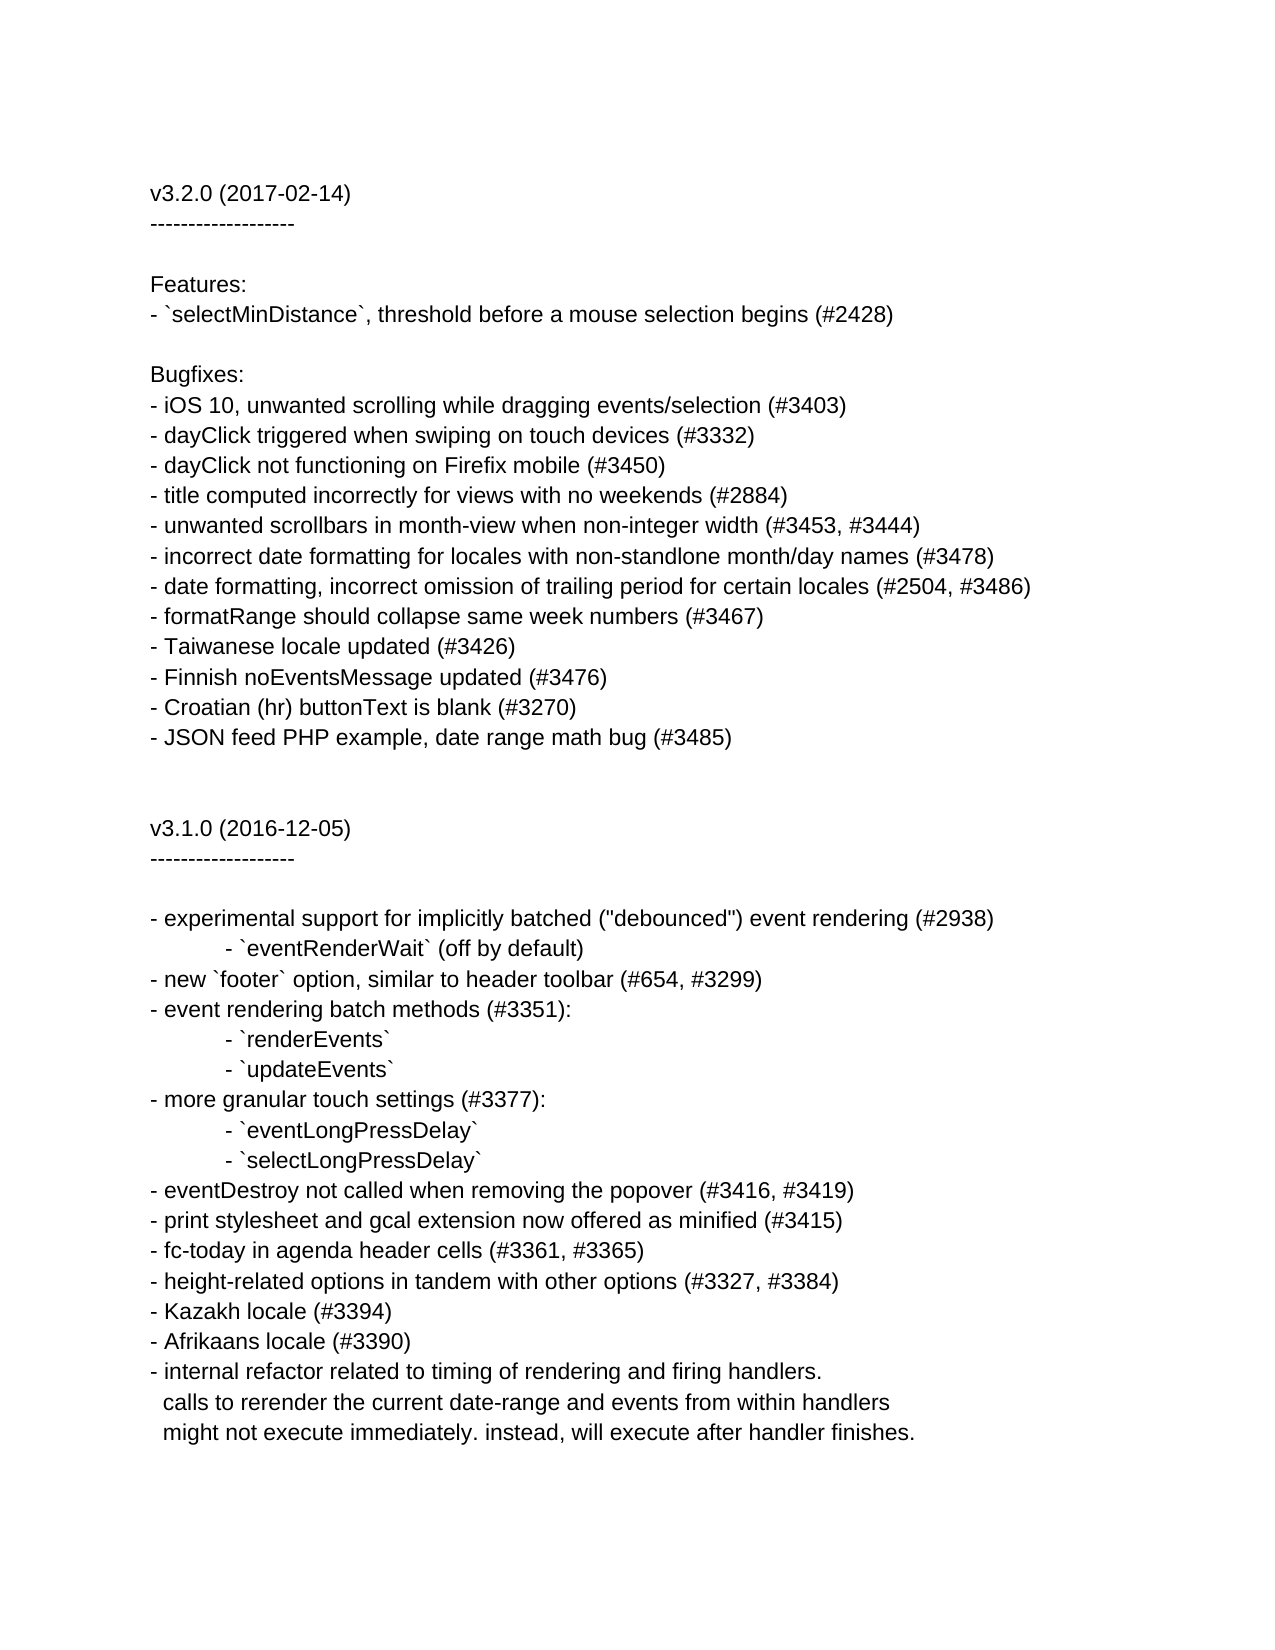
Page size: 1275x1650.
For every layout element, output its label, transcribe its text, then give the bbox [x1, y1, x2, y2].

text might not execute immediately. instead, will execute after handler finishes. [150, 1419, 1125, 1445]
text - Taiwanese locale updated (#3426) [150, 633, 1125, 660]
text - `eventRenderWait` (off by default) [150, 935, 1125, 962]
text - Afrikaans locale (#3390) [150, 1328, 1125, 1354]
text v3.2.0 (2017-02-14) [150, 180, 1125, 207]
text Bugfixes: [150, 361, 1125, 388]
text - more granular touch settings (#3377): [150, 1086, 1125, 1113]
text - `selectMinDistance`, threshold before a mouse selection begins (#2428) [150, 301, 1125, 327]
text - `eventLongPressDelay` [150, 1117, 1125, 1143]
text - internal refactor related to timing of rendering and firing handlers. [150, 1358, 1125, 1385]
text - iOS 10, unwanted scrolling while dragging events/selection (#3403) [150, 392, 1125, 418]
text - fc-today in agenda header cells (#3361, #3365) [150, 1237, 1125, 1264]
text - `selectLongPressDelay` [150, 1147, 1125, 1173]
text - `updateEvents` [150, 1056, 1125, 1083]
text - experimental support for implicitly batched ("debounced") event rendering (#2938) [150, 905, 1125, 932]
text - Croatian (hr) buttonText is blank (#3270) [150, 694, 1125, 720]
text - print stylesheet and gcal extension now offered as minified (#3415) [150, 1207, 1125, 1234]
text - date formatting, incorrect omission of trailing period for certain locales (#2504, #3486) [150, 573, 1125, 599]
text v3.1.0 (2016-12-05) [150, 814, 1125, 841]
text calls to rerender the current date-range and events from within handlers [150, 1388, 1125, 1415]
text - Kazakh locale (#3394) [150, 1298, 1125, 1324]
text - unwanted scrollbars in month-view when non-integer width (#3453, #3444) [150, 512, 1125, 539]
text - formatRange should collapse same week numbers (#3467) [150, 603, 1125, 629]
text - height-related options in tandem with other options (#3327, #3384) [150, 1268, 1125, 1294]
text - dayClick not functioning on Firefix mobile (#3450) [150, 452, 1125, 478]
text ------------------- [150, 210, 1125, 237]
text - `renderEvents` [150, 1026, 1125, 1052]
text - Finnish noEventsMessage updated (#3476) [150, 663, 1125, 690]
text Features: [150, 271, 1125, 297]
text - JSON feed PHP example, date range math bug (#3485) [150, 724, 1125, 750]
text - event rendering batch methods (#3351): [150, 996, 1125, 1022]
text - new `footer` option, similar to header toolbar (#654, #3299) [150, 966, 1125, 992]
text - incorrect date formatting for locales with non-standlone month/day names (#3478) [150, 543, 1125, 569]
text - title computed incorrectly for views with no weekends (#2884) [150, 482, 1125, 509]
text - eventDestroy not called when removing the popover (#3416, #3419) [150, 1177, 1125, 1203]
text - dayClick triggered when swiping on touch devices (#3332) [150, 422, 1125, 448]
text ------------------- [150, 845, 1125, 871]
